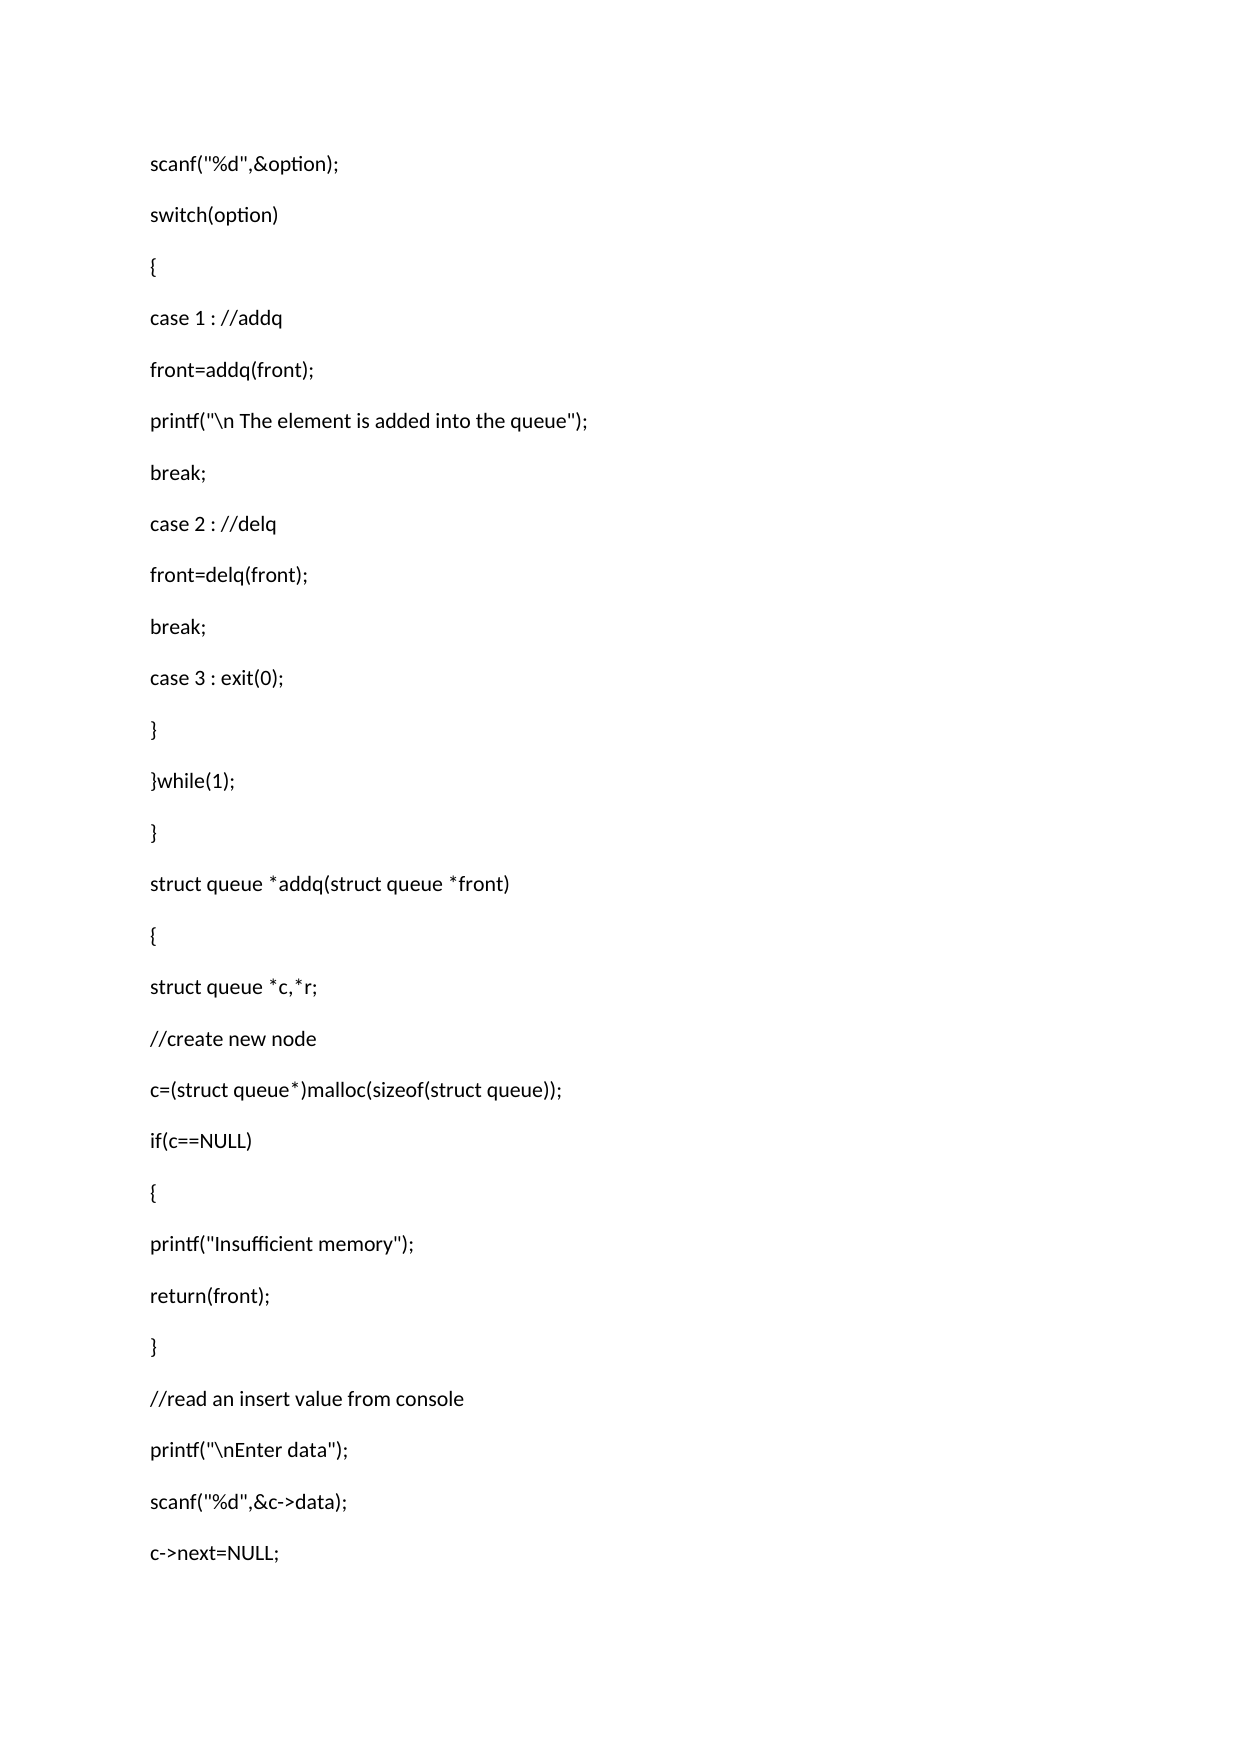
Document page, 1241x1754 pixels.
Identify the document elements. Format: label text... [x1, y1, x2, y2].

text scanf("%d",&option); [150, 150, 1090, 177]
text if(c==NULL) [150, 1128, 1090, 1154]
text break; [150, 613, 1090, 640]
text struct queue *c,*r; [150, 973, 1090, 1000]
text front=delq(front); [150, 562, 1090, 588]
text printf("Insufficient memory"); [150, 1231, 1090, 1257]
text printf("\n The element is added into the queue"); [150, 407, 1090, 434]
text //create new node [150, 1025, 1090, 1051]
text front=addq(front); [150, 356, 1090, 382]
text //read an insert value from console [150, 1385, 1090, 1412]
text switch(option) [150, 201, 1090, 228]
text } [150, 1333, 1090, 1360]
text c=(struct queue*)malloc(sizeof(struct queue)); [150, 1076, 1090, 1103]
text case 1 : //addq [150, 304, 1090, 331]
text { [150, 1179, 1090, 1206]
text c->next=NULL; [150, 1539, 1090, 1566]
text scanf("%d",&c->data); [150, 1488, 1090, 1514]
text struct queue *addq(struct queue *front) [150, 870, 1090, 897]
text printf("\nEnter data"); [150, 1436, 1090, 1463]
text } [150, 819, 1090, 846]
text { [150, 922, 1090, 948]
text case 3 : exit(0); [150, 664, 1090, 691]
text return(front); [150, 1282, 1090, 1309]
text case 2 : //delq [150, 510, 1090, 537]
text }while(1); [150, 767, 1090, 794]
text } [150, 716, 1090, 743]
text break; [150, 459, 1090, 485]
text { [150, 253, 1090, 279]
